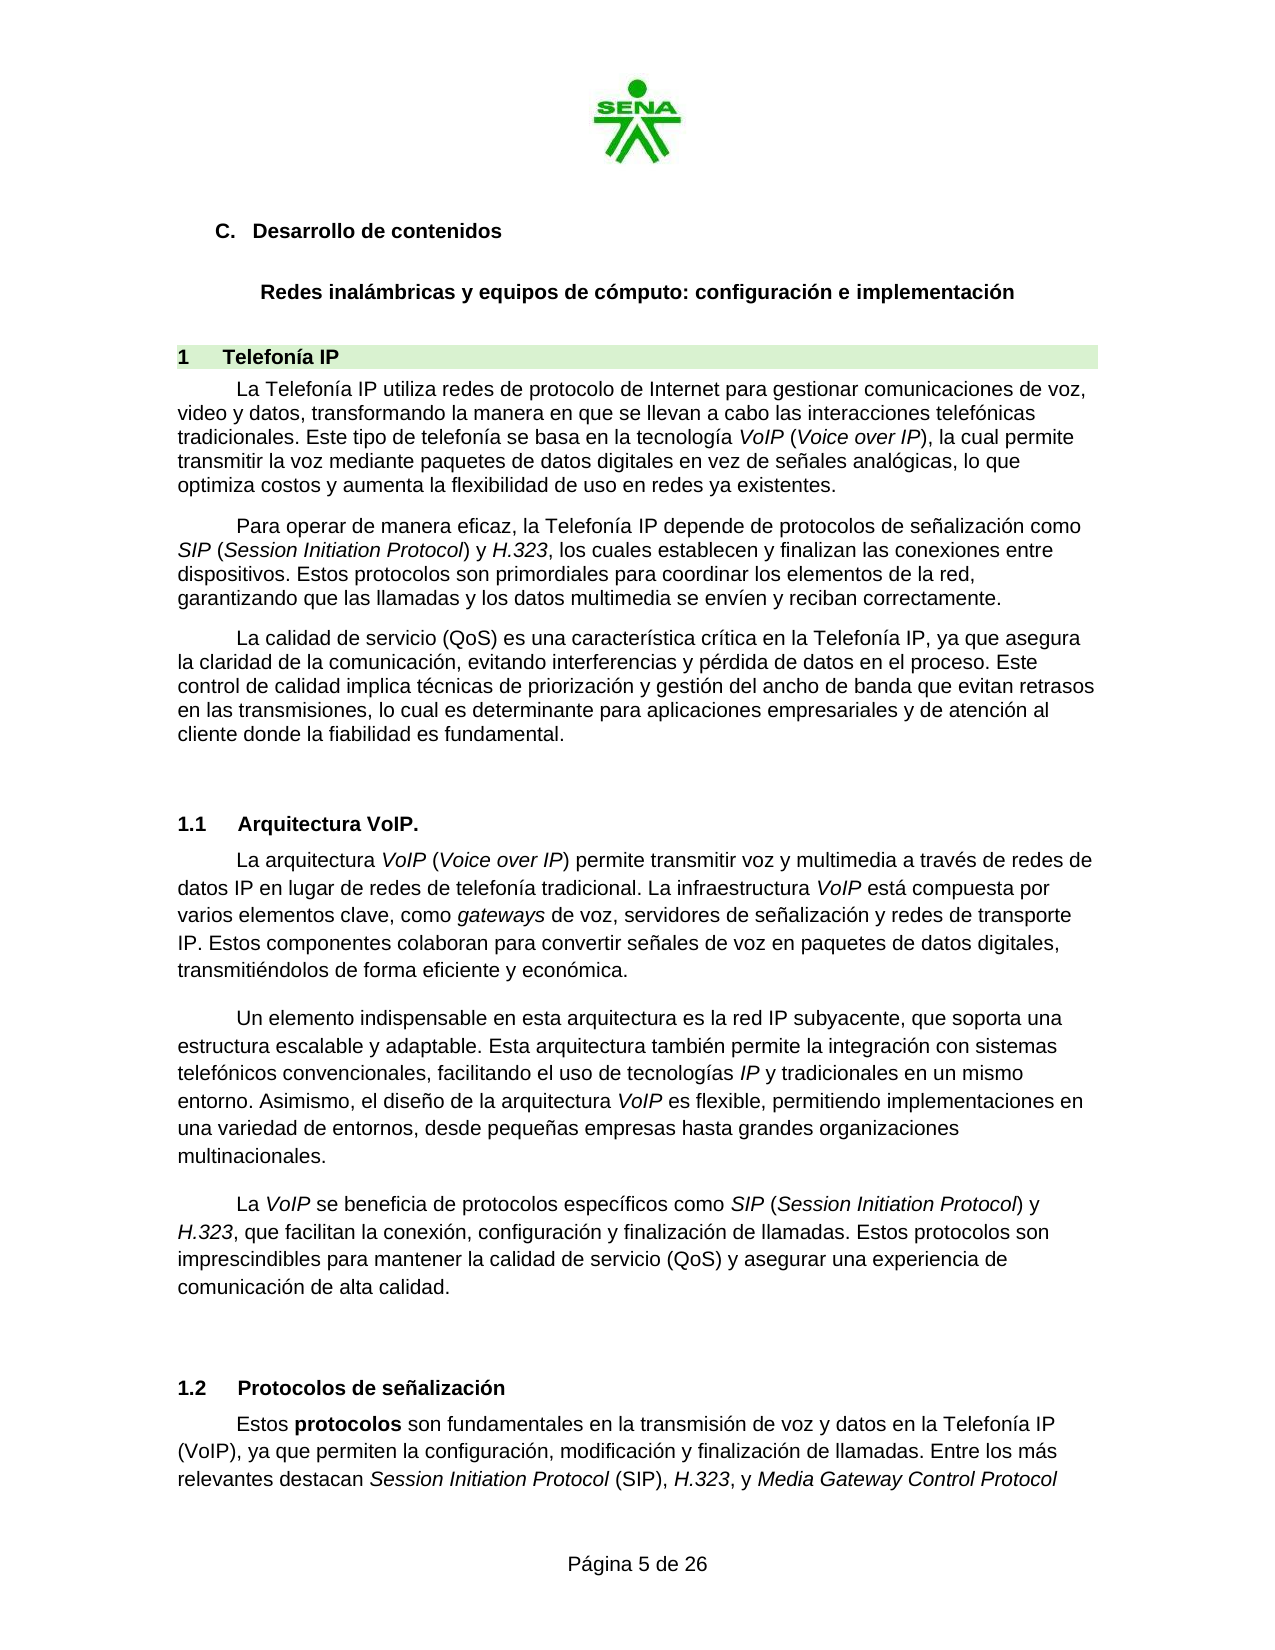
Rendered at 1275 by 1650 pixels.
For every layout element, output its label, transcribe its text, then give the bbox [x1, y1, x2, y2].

text La calidad de servicio (QoS) es una característica crítica en la Telefonía IP, ya que asegura la claridad de la comunicación, evitando interferencias y pérdida de datos en el proceso. Este control de calidad implica técnicas de priorización y gestión del ancho de banda que evitan retrasos en las transmisiones, lo cual es determinante para aplicaciones empresariales y de atención al cliente donde la fiabilidad es fundamental. [177, 626, 1098, 746]
subtitle Telefonía IP [177, 345, 1098, 369]
text Para operar de manera eficaz, la Telefonía IP depende de protocolos de señalización como SIP (Session Initiation Protocol) y H.323, los cuales establecen y finalizan las conexiones entre dispositivos. Estos protocolos son primordiales para coordinar los elementos de la red, garantizando que las llamadas y los datos multimedia se envíen y reciban correctamente. [177, 513, 1098, 609]
list Desarrollo de contenidos [215, 219, 1098, 243]
text La arquitectura VoIP (Voice over IP) permite transmitir voz y multimedia a través de redes de datos IP en lugar de redes de telefonía tradicional. La infraestructura VoIP está compuesta por varios elementos clave, como gateways de voz, servidores de señalización y redes de transporte IP. Estos componentes colaboran para convertir señales de voz en paquetes de datos digitales, transmitiéndolos de forma eficiente y económica. [177, 848, 1098, 982]
subtitle Protocolos de señalización [177, 1375, 1098, 1399]
text Redes inalámbricas y equipos de cómputo: configuración e implementación [177, 280, 1098, 304]
text La VoIP se beneficia de protocolos específicos como SIP (Session Initiation Protocol) y H.323, que facilitan la conexión, configuración y finalización de llamadas. Estos protocolos son imprescindibles para mantener la calidad de servicio (QoS) y asegurar una experiencia de comunicación de alta calidad. [177, 1192, 1098, 1298]
text La Telefonía IP utiliza redes de protocolo de Internet para gestionar comunicaciones de voz, video y datos, transformando la manera en que se llevan a cabo las interacciones telefónicas tradicionales. Este tipo de telefonía se basa en la tecnología VoIP (Voice over IP), la cual permite transmitir la voz mediante paquetes de datos digitales en vez de señales analógicas, lo que optimiza costos y aumenta la flexibilidad de uso en redes ya existentes. [177, 377, 1098, 497]
text Un elemento indispensable en esta arquitectura es la red IP subyacente, que soporta una estructura escalable y adaptable. Esta arquitectura también permite la integración con sistemas telefónicos convencionales, facilitando el uso de tecnologías IP y tradicionales en un mismo entorno. Asimismo, el diseño de la arquitectura VoIP es flexible, permitiendo implementaciones en una variedad de entornos, desde pequeñas empresas hasta grandes organizaciones multinacionales. [177, 1006, 1098, 1168]
picture [588, 73, 687, 171]
subtitle Arquitectura VoIP. [177, 811, 1098, 835]
